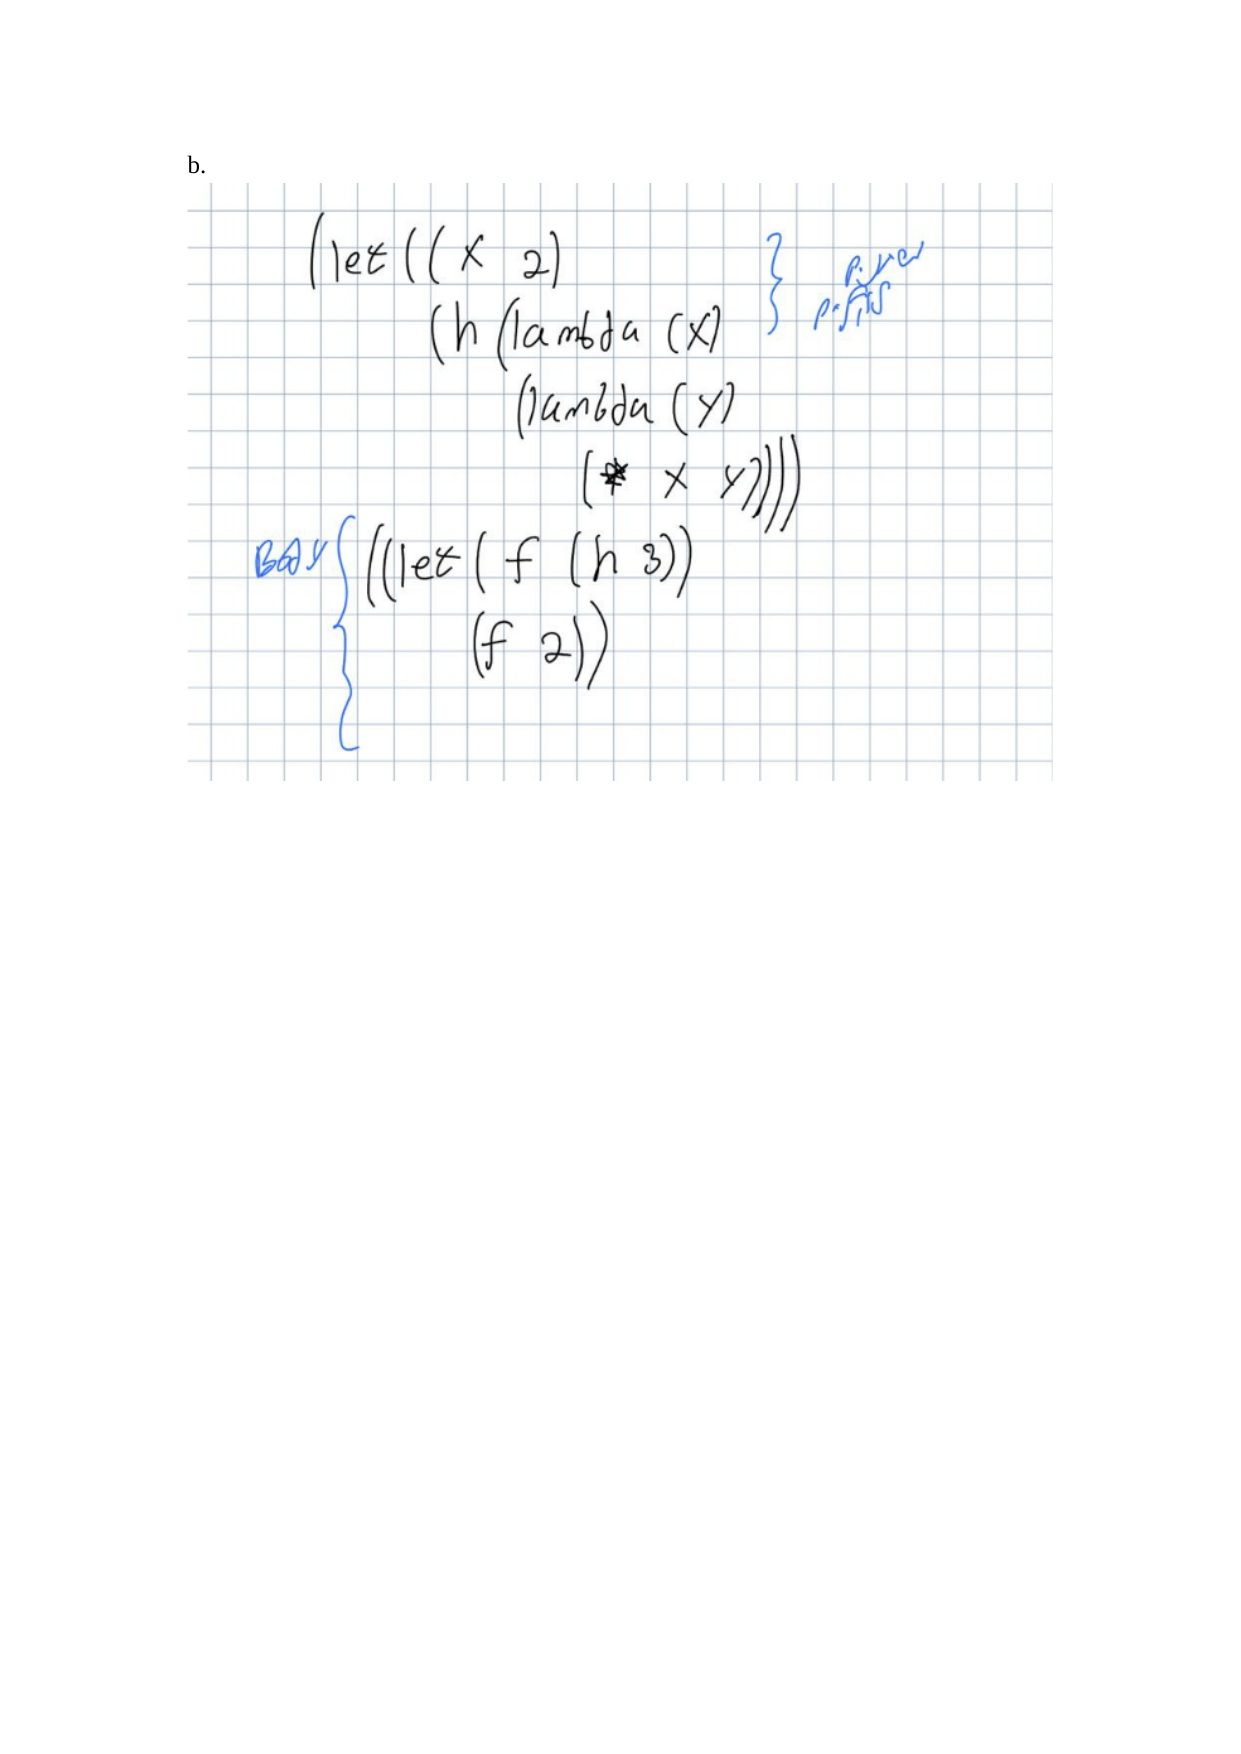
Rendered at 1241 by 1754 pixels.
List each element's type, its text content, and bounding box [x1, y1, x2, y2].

text b. [187, 150, 1053, 183]
picture [187, 183, 1053, 781]
